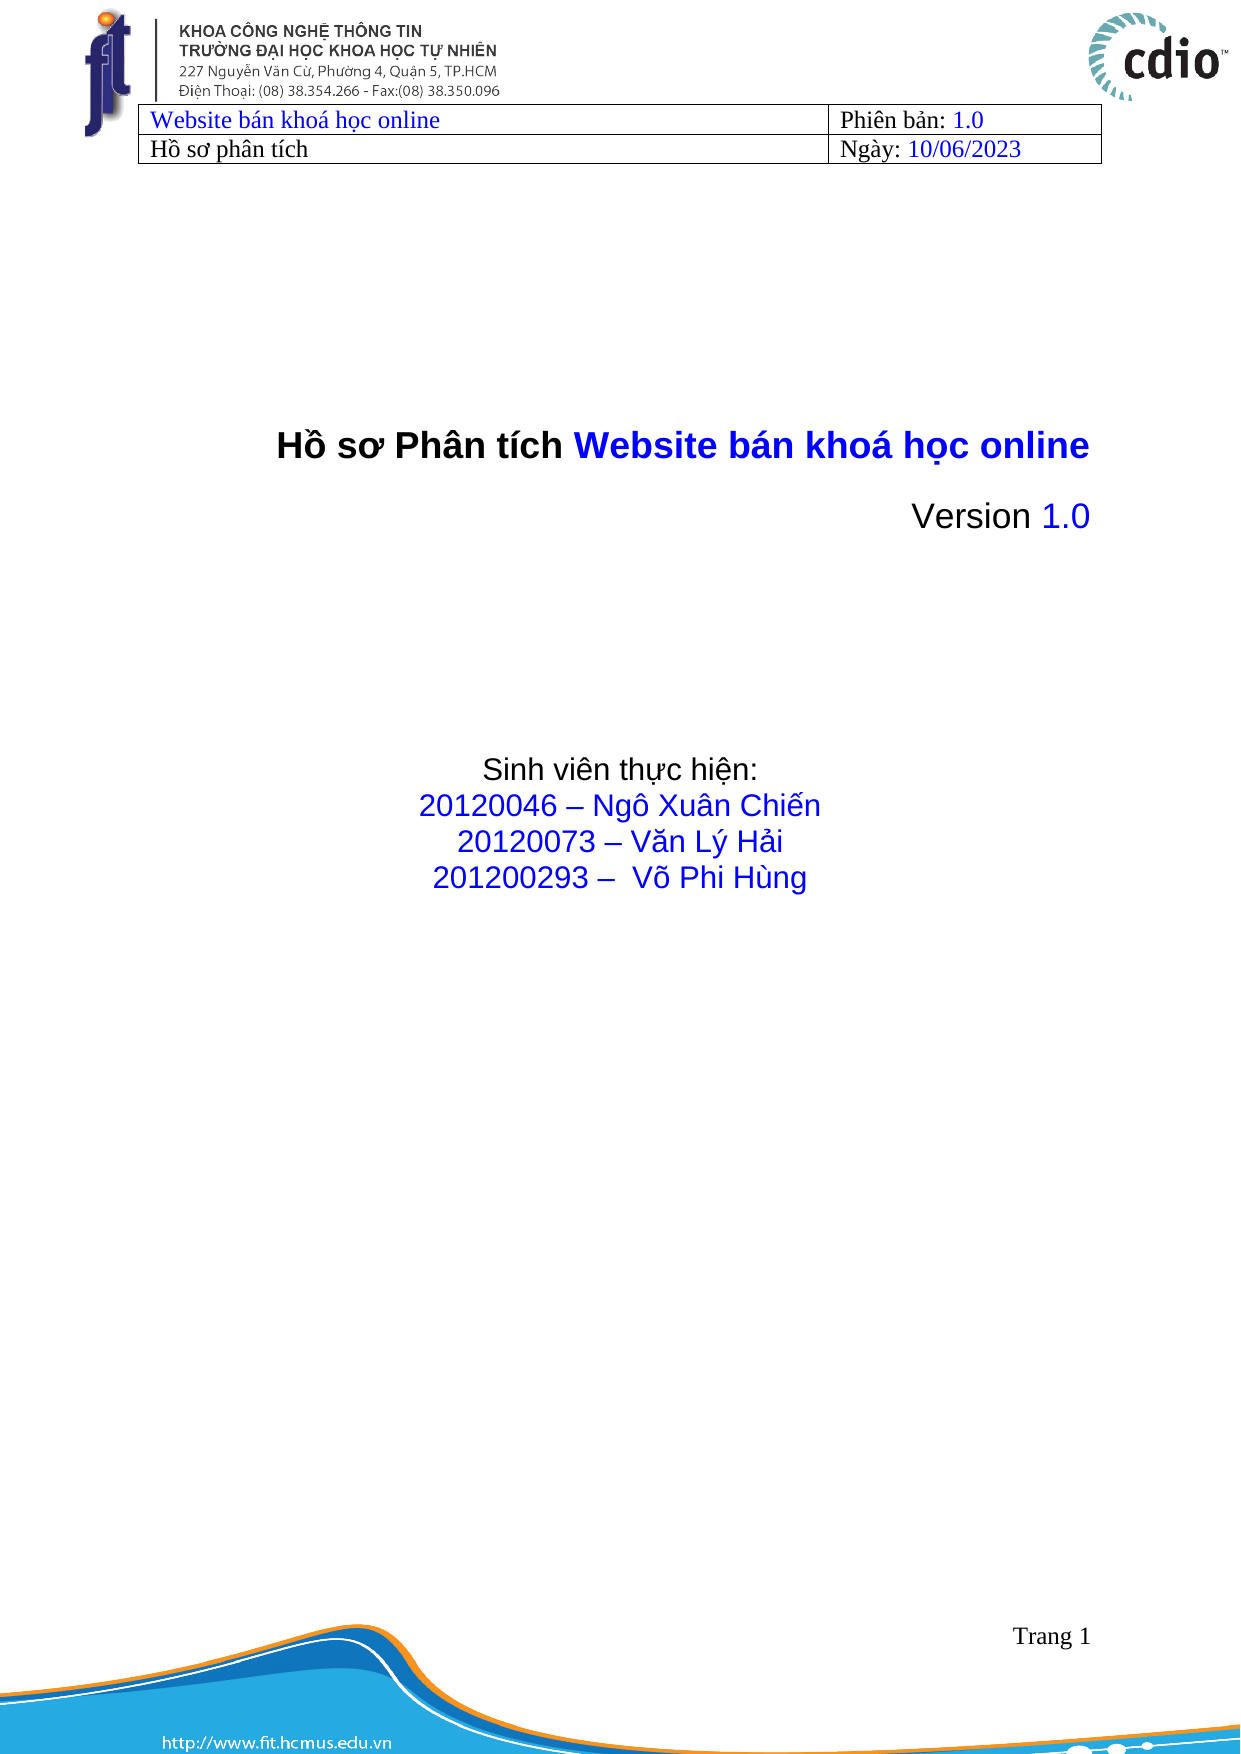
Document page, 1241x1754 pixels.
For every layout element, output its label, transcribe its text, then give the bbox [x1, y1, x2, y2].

text Version 1.0 [150, 495, 1090, 536]
text Sinh viên thực hiện: [150, 751, 1090, 787]
picture [61, 2, 1241, 161]
text 201200293 – Võ Phi Hùng [150, 859, 1090, 895]
text 20120073 – Văn Lý Hải [150, 823, 1090, 859]
picture [0, 1621, 1241, 1754]
text 20120046 – Ngô Xuân Chiến [150, 787, 1090, 823]
picture [829, 135, 1101, 161]
picture [139, 135, 828, 161]
picture [139, 105, 828, 134]
picture [220, 147, 225, 156]
title Hồ sơ Phân tích Website bán khoá học online [150, 423, 1090, 466]
picture [829, 105, 1101, 134]
